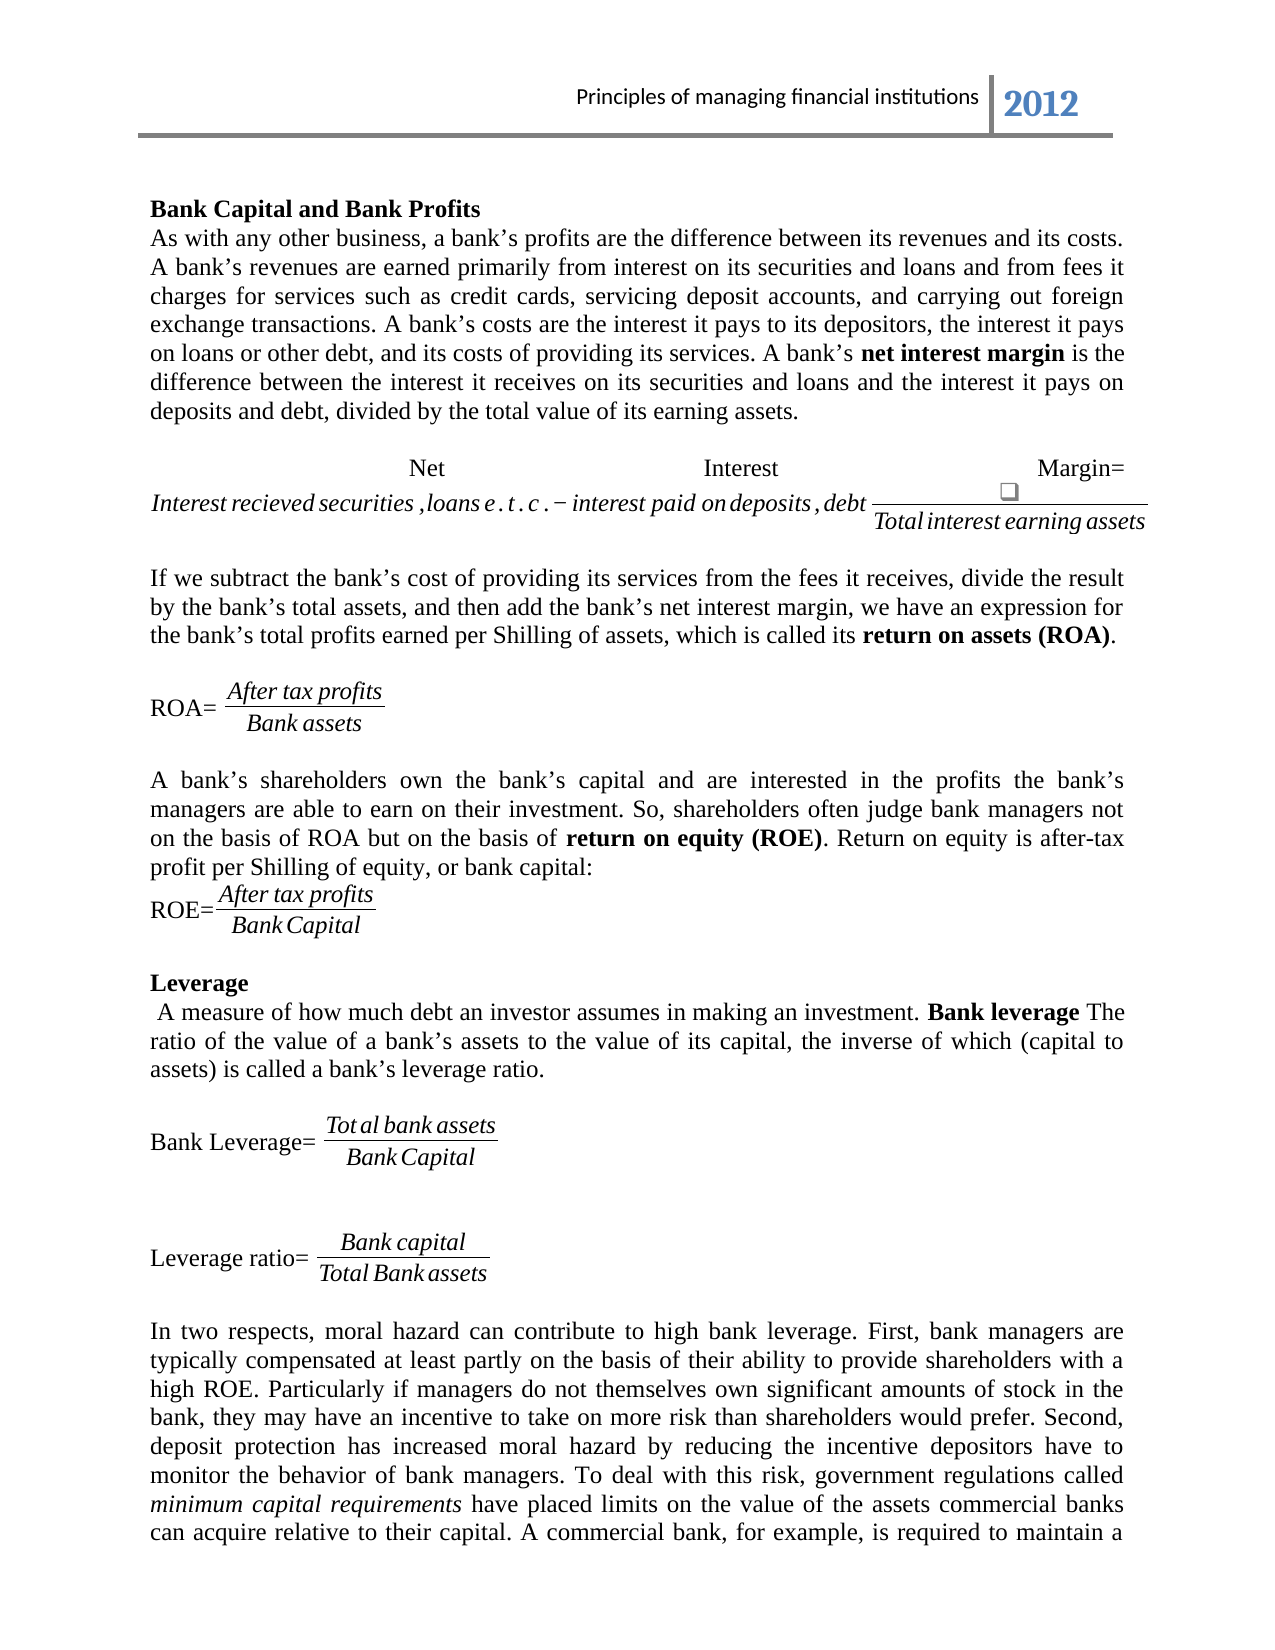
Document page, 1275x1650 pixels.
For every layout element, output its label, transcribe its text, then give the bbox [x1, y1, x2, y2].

text Bank Leverage= [150, 1112, 1125, 1171]
text Bank Capital and Bank Profits [150, 194, 1125, 223]
text ROE= [150, 881, 1125, 939]
text A measure of how much debt an investor assumes in making an investment. Bank leverage The ratio of the value of a bank’s assets to the value of its capital, the inverse of which (capital to assets) is called a bank’s leverage ratio. [150, 997, 1125, 1083]
text Net Interest Margin= [150, 453, 1125, 534]
text If we subtract the bank’s cost of providing its services from the fees it receives, divide the result by the bank’s total assets, and then add the bank’s net interest margin, we have an expression for the bank’s total profits earned per Shilling of assets, which is called its return on assets (ROA). [150, 563, 1125, 649]
text A bank’s shareholders own the bank’s capital and are interested in the profits the bank’s managers are able to earn on their investment. So, shareholders often judge bank managers not on the basis of ROA but on the basis of return on equity (ROE). Return on equity is after-tax profit per Shilling of equity, or bank capital: [150, 766, 1125, 881]
text As with any other business, a bank’s profits are the difference between its revenues and its costs. A bank’s revenues are earned primarily from interest on its securities and loans and from fees it charges for services such as credit cards, servicing deposit accounts, and carrying out foreign exchange transactions. A bank’s costs are the interest it pays to its depositors, the interest it pays on loans or other debt, and its costs of providing its services. A bank’s net interest margin is the difference between the interest it receives on its securities and loans and the interest it pays on deposits and debt, divided by the total value of its earning assets. [150, 223, 1125, 424]
text Leverage ratio= [150, 1228, 1125, 1287]
text ROA= [150, 678, 1125, 737]
text Leverage [150, 968, 1125, 997]
